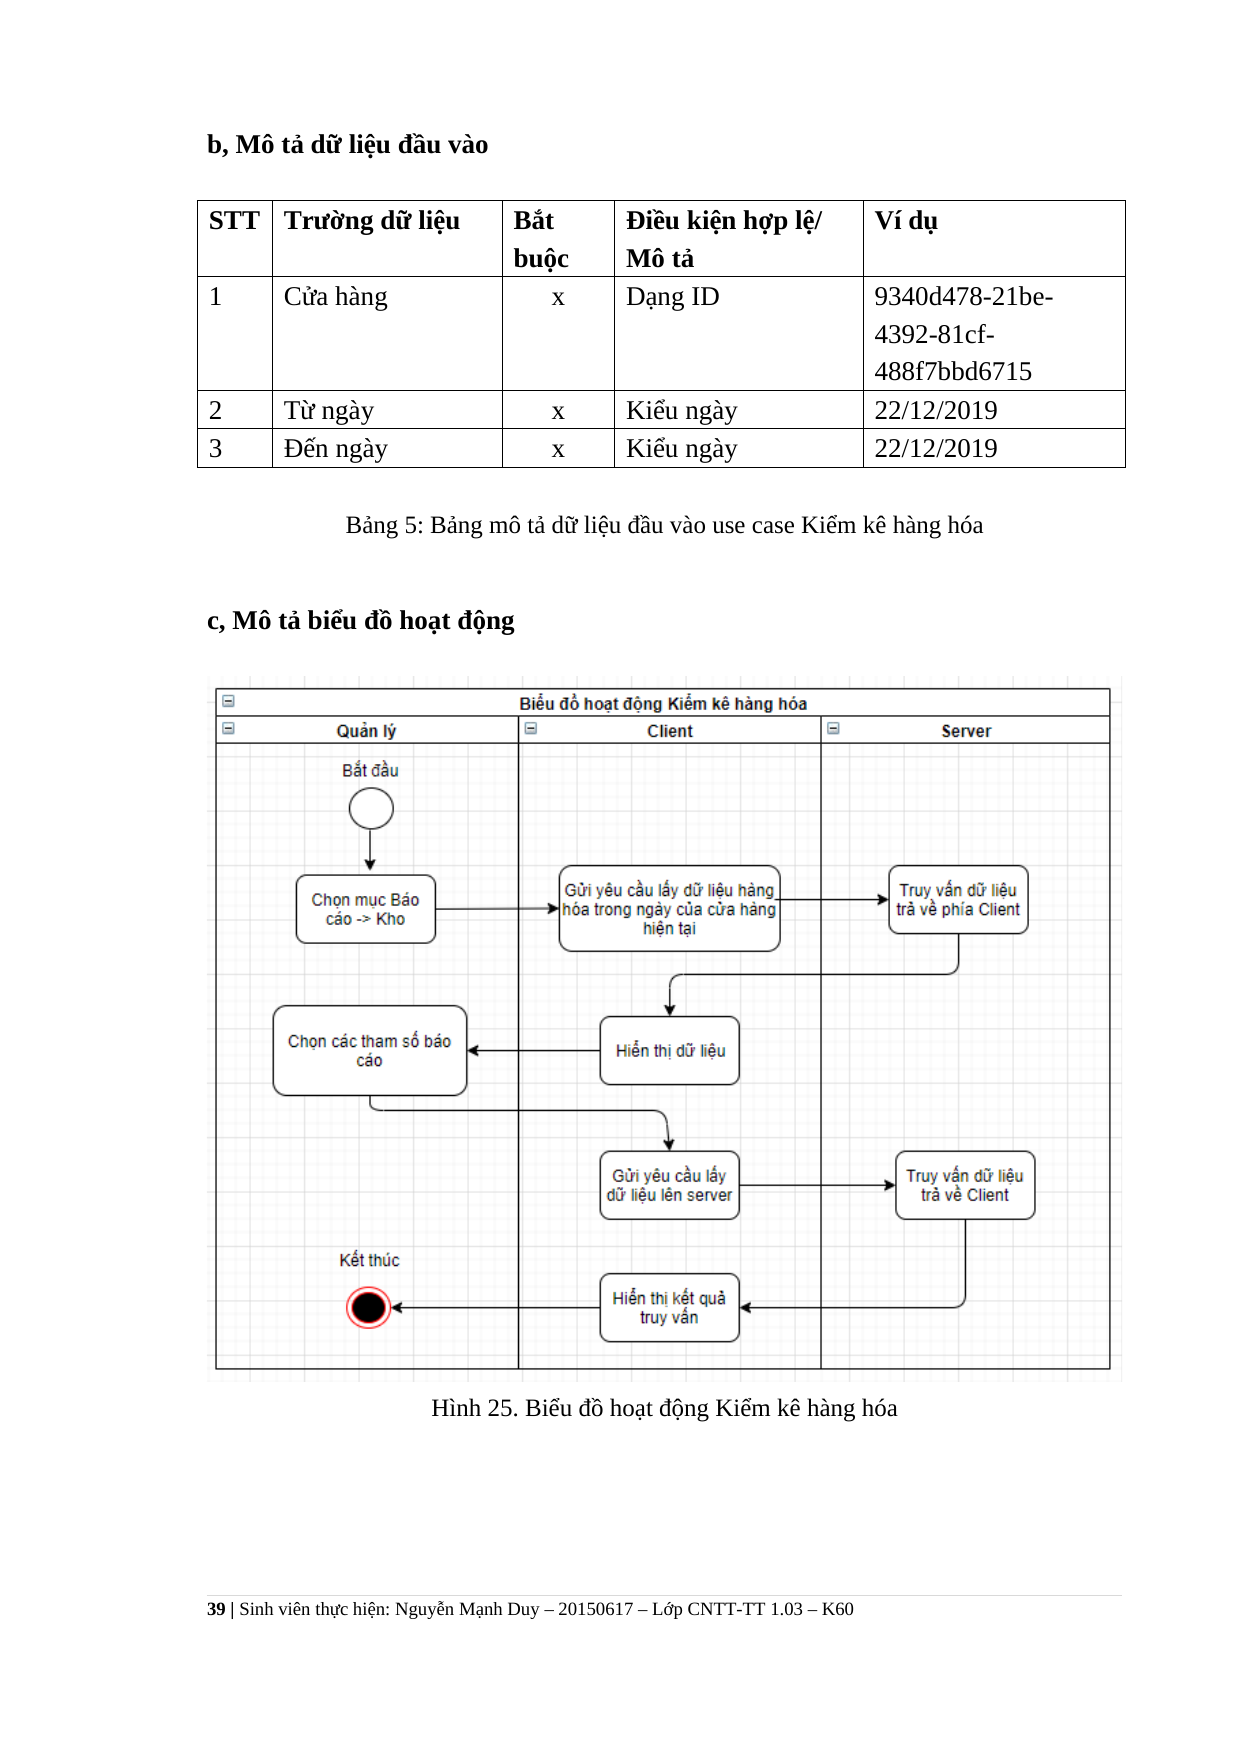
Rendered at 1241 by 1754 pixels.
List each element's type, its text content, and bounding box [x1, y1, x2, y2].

text Hình 25. Biểu đồ hoạt động Kiểm kê hàng hóa [207, 1389, 1122, 1426]
table_cell 22/12/2019 [864, 429, 1125, 467]
picture [206, 676, 1123, 1382]
text c, Mô tả biểu đồ hoạt động [207, 601, 1122, 639]
table_cell 2 [198, 391, 272, 428]
table_cell Cửa hàng [273, 277, 502, 390]
table_cell Kiểu ngày [615, 391, 863, 428]
table_cell x [503, 277, 614, 390]
table_cell Kiểu ngày [615, 429, 863, 467]
table_header Điều kiện hợp lệ/ Mô tả [615, 201, 863, 276]
table_cell Đến ngày [273, 429, 502, 467]
table_cell Dạng ID [615, 277, 863, 390]
text b, Mô tả dữ liệu đầu vào [207, 125, 1122, 163]
table_cell 1 [198, 277, 272, 390]
table_cell 9340d478-21be-4392-81cf-488f7bbd6715 [864, 277, 1125, 390]
table_cell x [503, 429, 614, 467]
table_cell x [503, 391, 614, 428]
text Bảng 5: Bảng mô tả dữ liệu đầu vào use case Kiểm kê hàng hóa [207, 505, 1122, 543]
table_cell 3 [198, 429, 272, 467]
table_cell Từ ngày [273, 391, 502, 428]
table_header Ví dụ [864, 201, 1125, 276]
table_header STT [198, 201, 272, 276]
table_cell 22/12/2019 [864, 391, 1125, 428]
table_header Bắt buộc [503, 201, 614, 276]
table_header Trường dữ liệu [273, 201, 502, 276]
